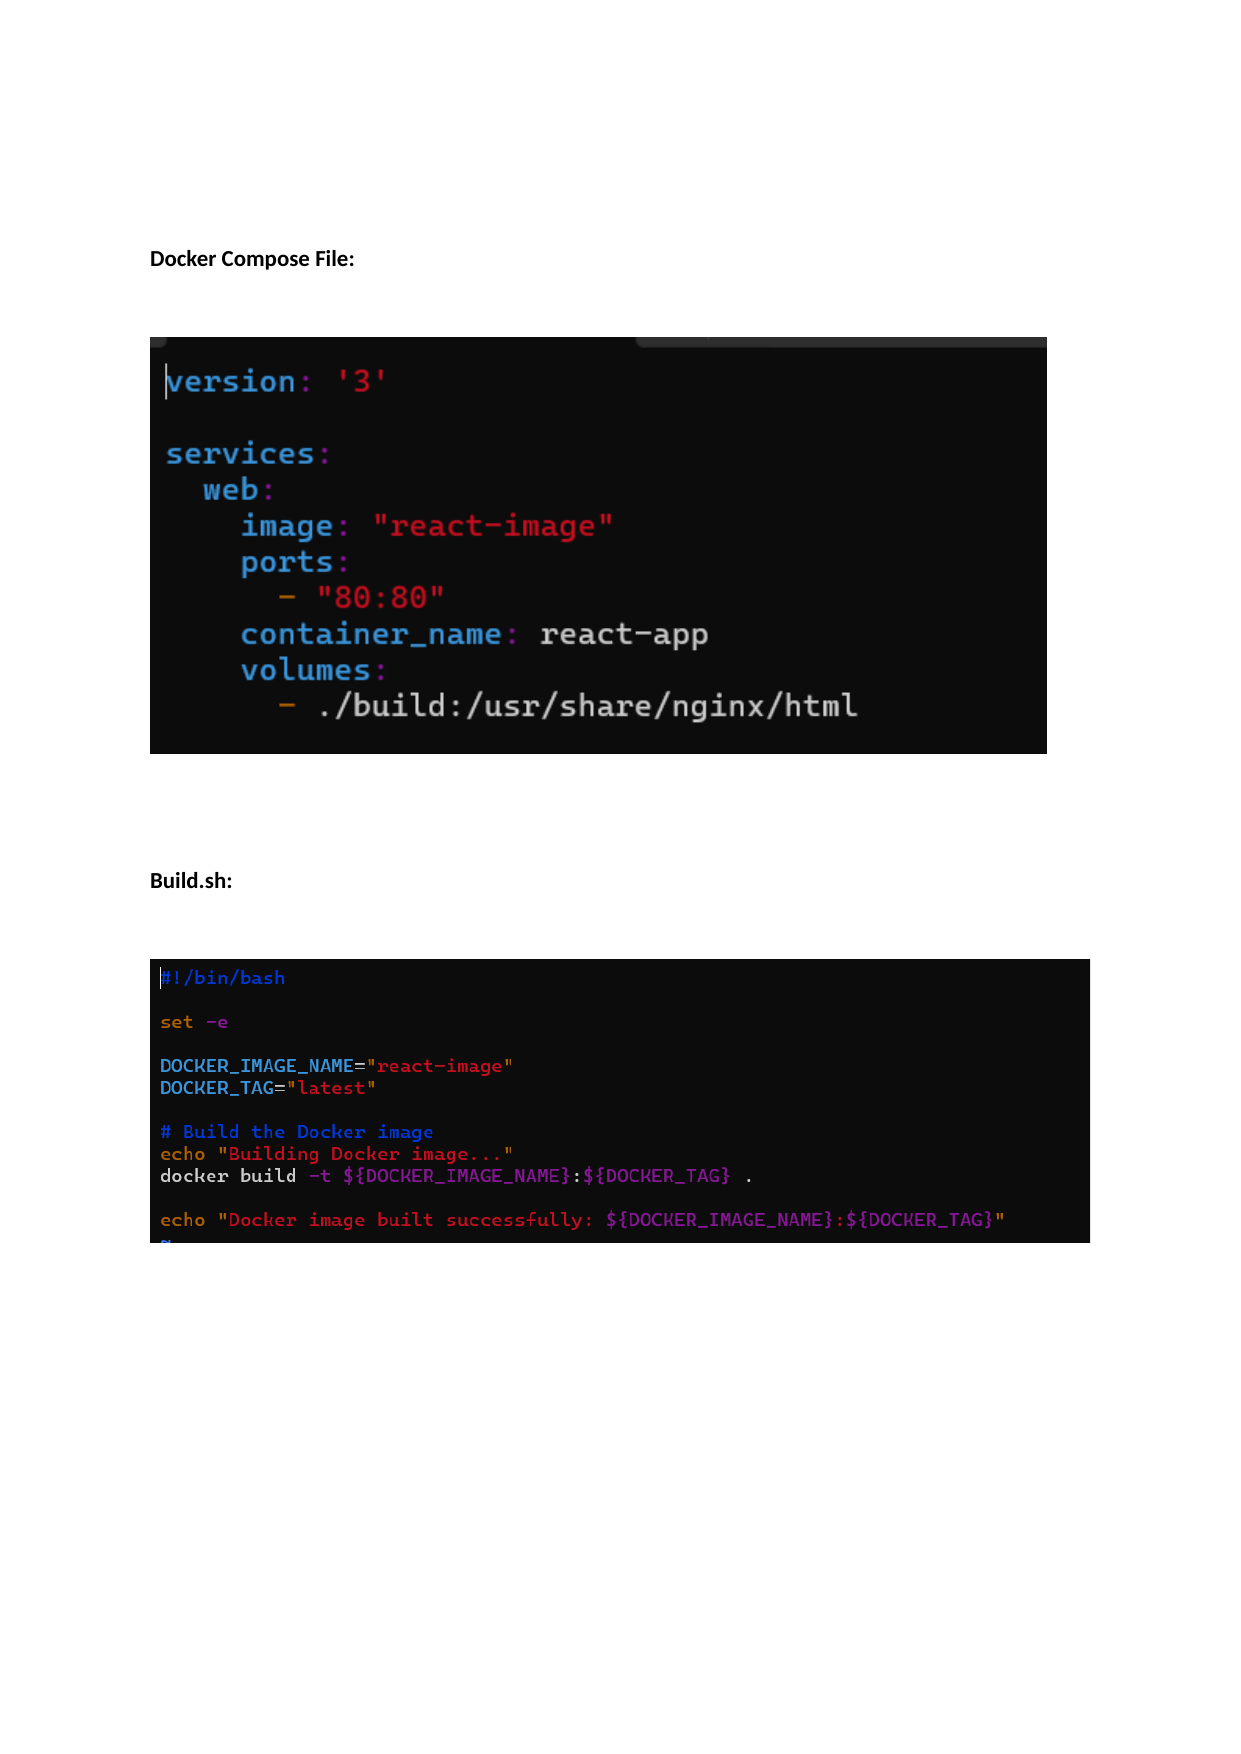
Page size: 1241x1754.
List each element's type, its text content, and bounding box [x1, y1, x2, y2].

text Build.sh: [150, 866, 1090, 894]
picture [150, 337, 1047, 754]
text Docker Compose File: [150, 244, 1090, 272]
picture [150, 959, 1091, 1243]
